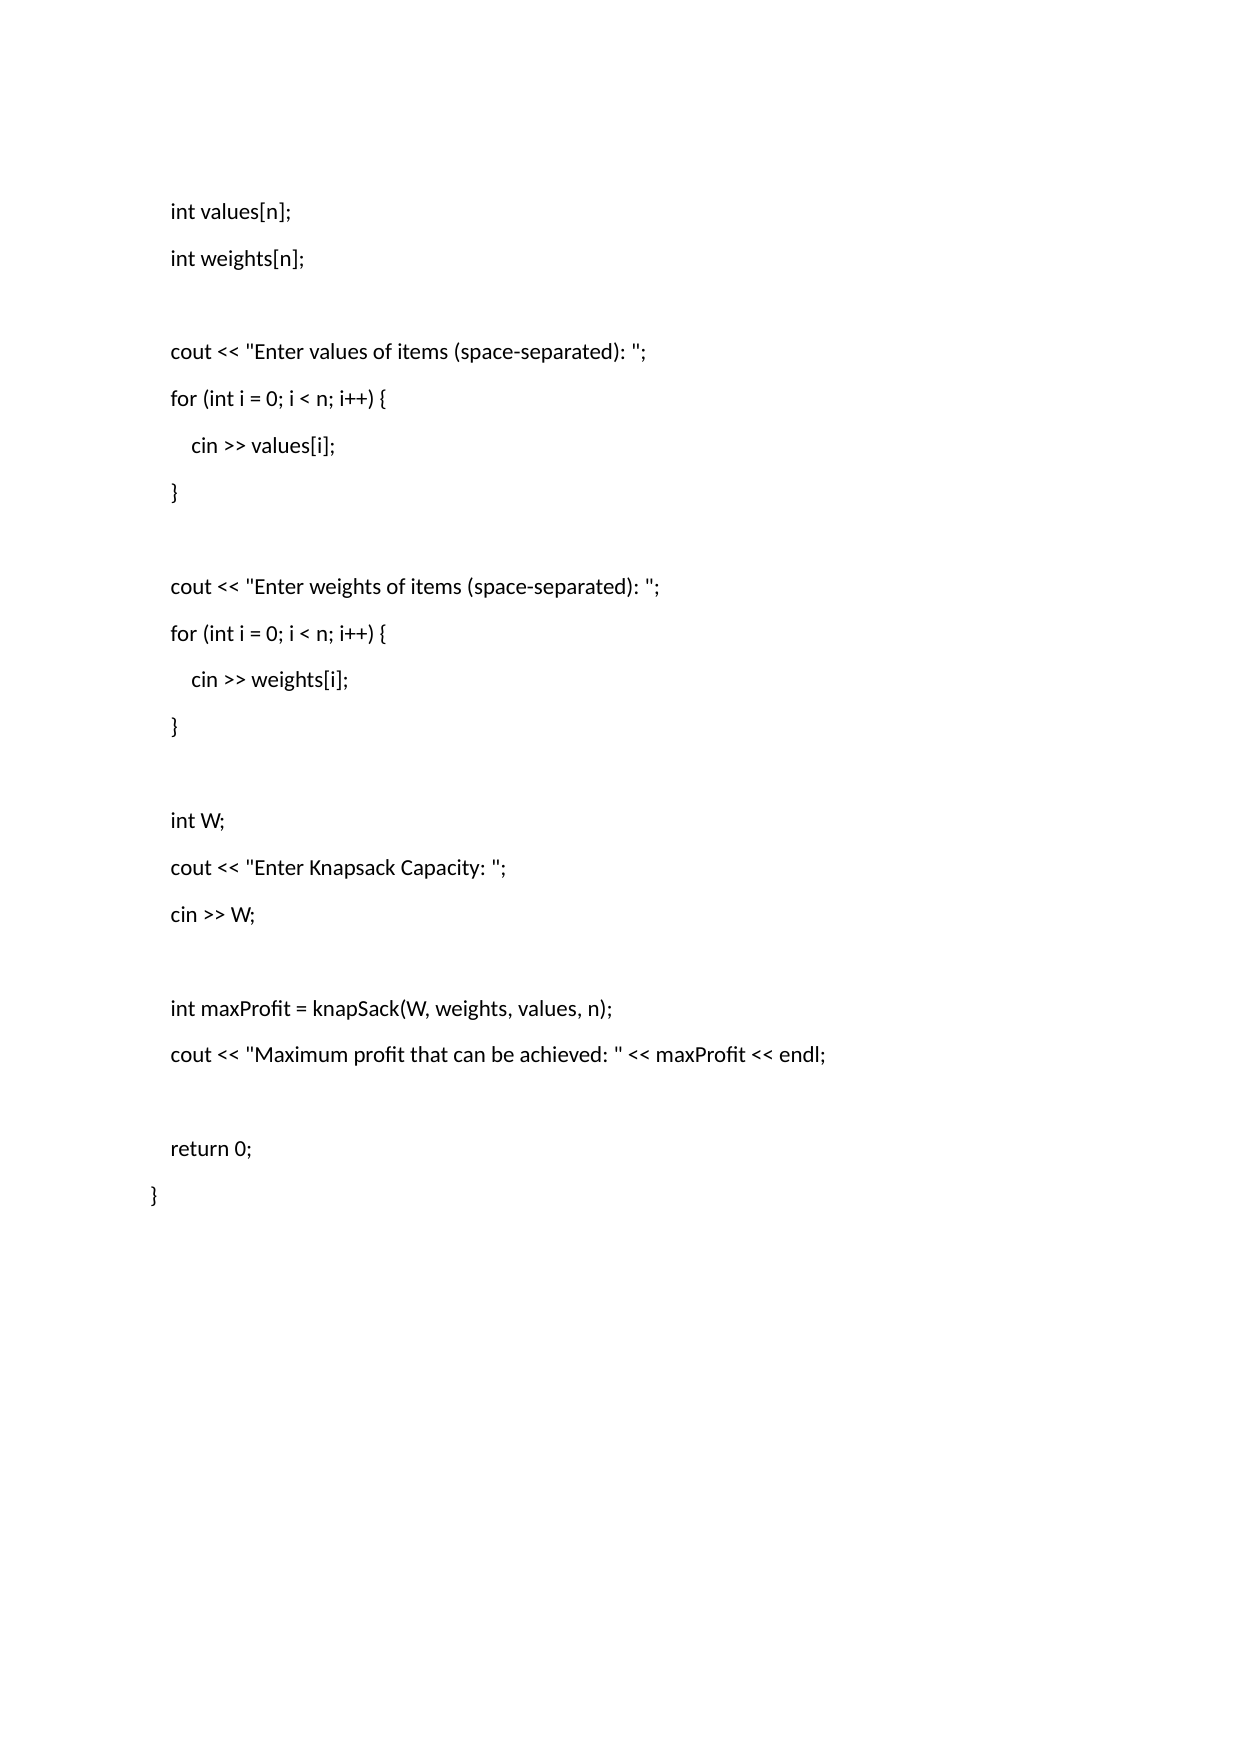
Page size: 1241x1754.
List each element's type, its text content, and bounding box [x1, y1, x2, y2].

text cout << "Enter Knapsack Capacity: "; [150, 853, 1090, 881]
text cin >> values[i]; [150, 431, 1090, 459]
text int W; [150, 806, 1090, 834]
text } [150, 478, 1090, 506]
text } [150, 712, 1090, 741]
text return 0; [150, 1134, 1090, 1162]
text cout << "Maximum profit that can be achieved: " << maxProfit << endl; [150, 1041, 1090, 1069]
text int maxProfit = knapSack(W, weights, values, n); [150, 994, 1090, 1022]
text int values[n]; [150, 197, 1090, 225]
text for (int i = 0; i < n; i++) { [150, 619, 1090, 647]
text cout << "Enter values of items (space-separated): "; [150, 337, 1090, 366]
text } [150, 1181, 1090, 1209]
text int weights[n]; [150, 244, 1090, 272]
text cin >> weights[i]; [150, 666, 1090, 694]
text for (int i = 0; i < n; i++) { [150, 384, 1090, 412]
text cout << "Enter weights of items (space-separated): "; [150, 572, 1090, 600]
text cin >> W; [150, 900, 1090, 928]
